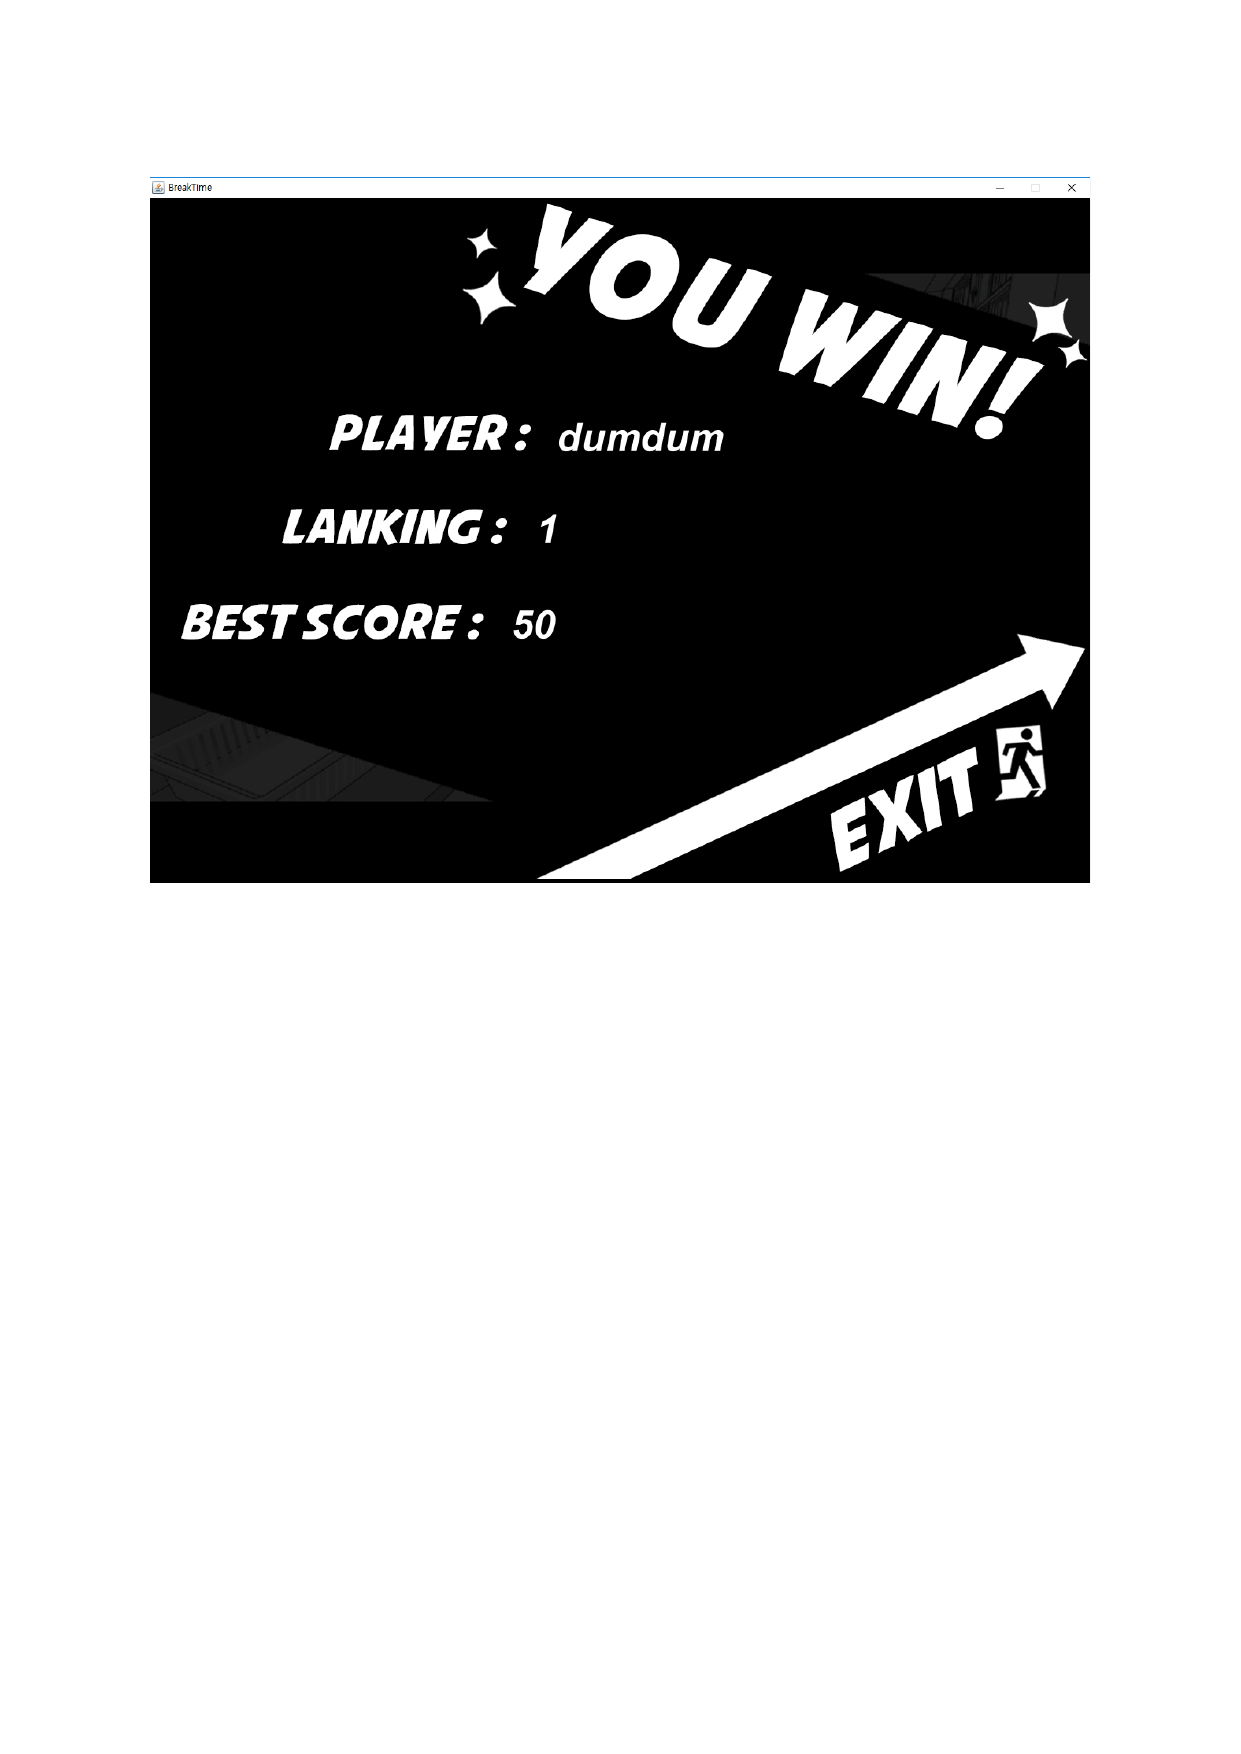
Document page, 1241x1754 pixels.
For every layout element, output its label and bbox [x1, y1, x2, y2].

picture [150, 177, 1091, 883]
